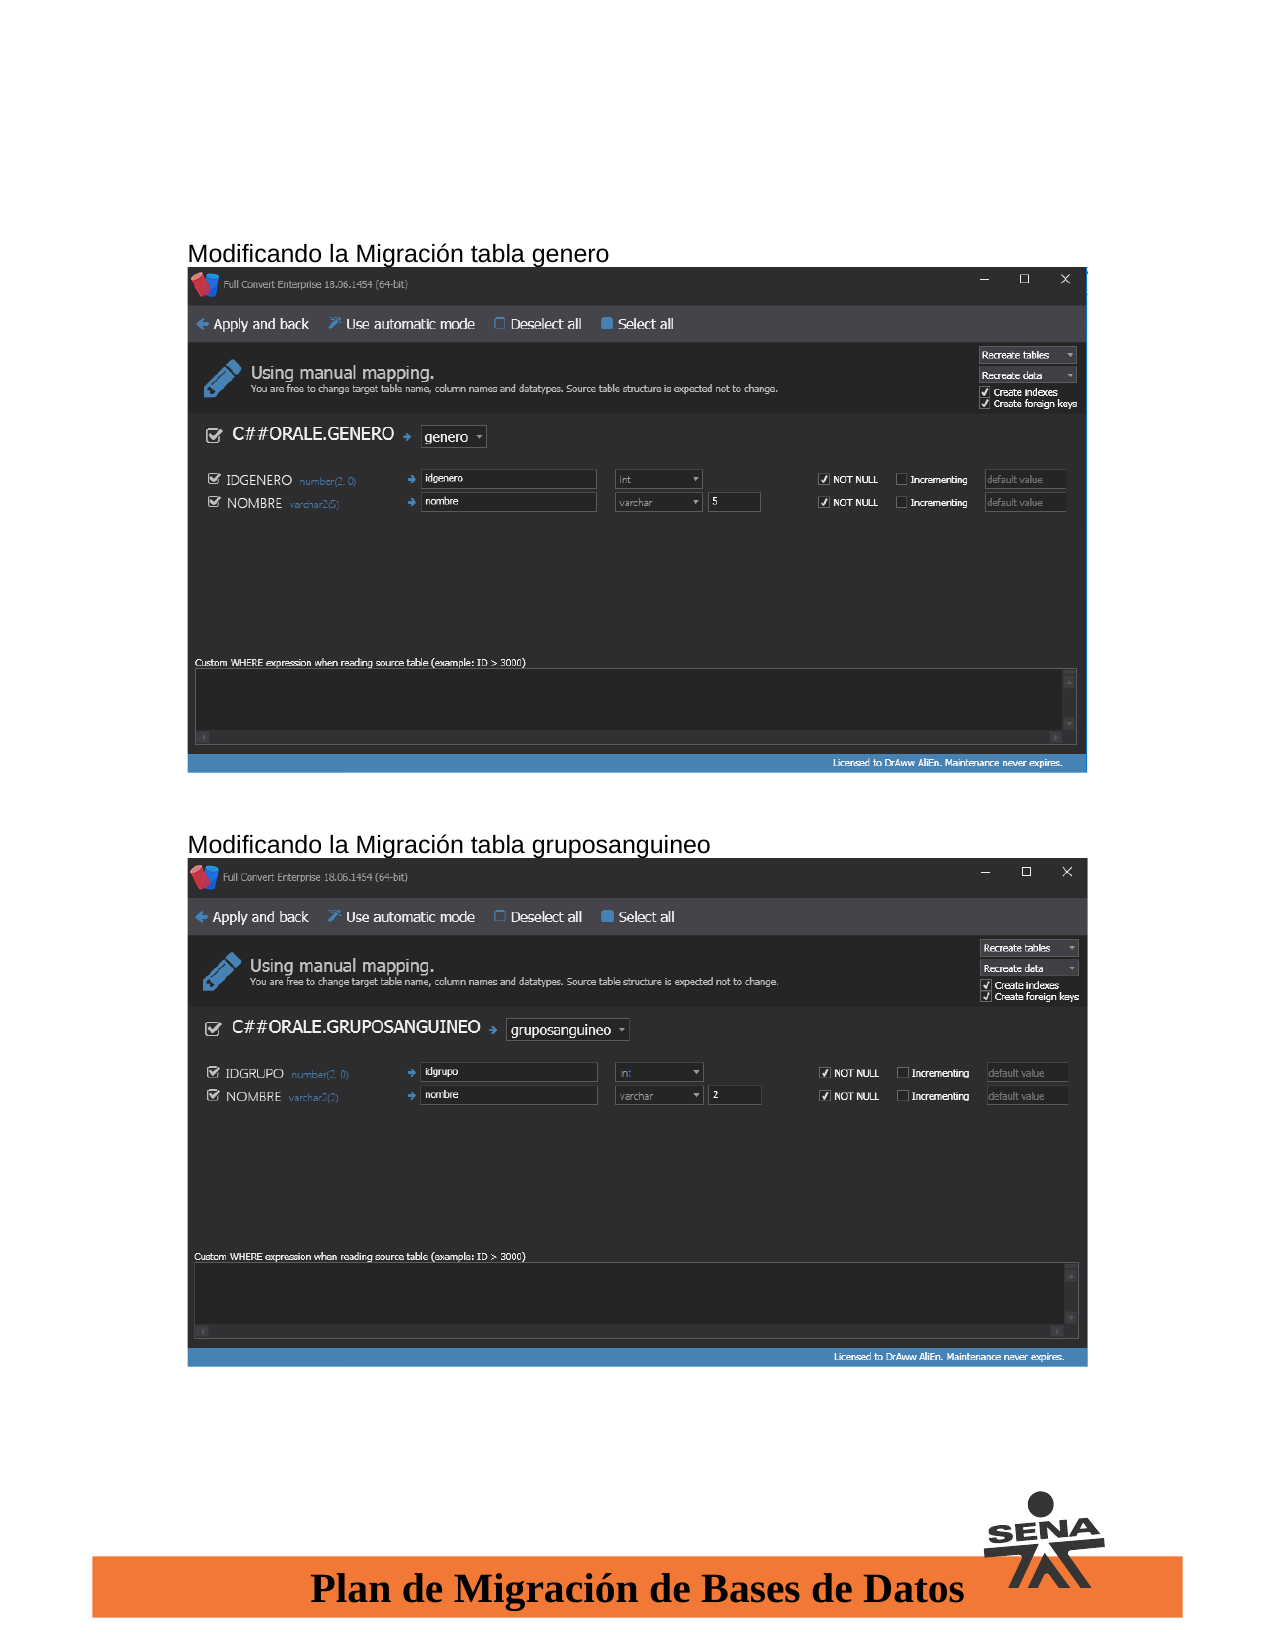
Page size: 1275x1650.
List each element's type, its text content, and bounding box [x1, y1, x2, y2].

picture [187, 267, 1088, 773]
text Modificando la Migración tabla genero [187, 239, 1087, 267]
picture [187, 858, 1088, 1367]
text Modificando la Migración tabla gruposanguineo [187, 830, 1087, 858]
